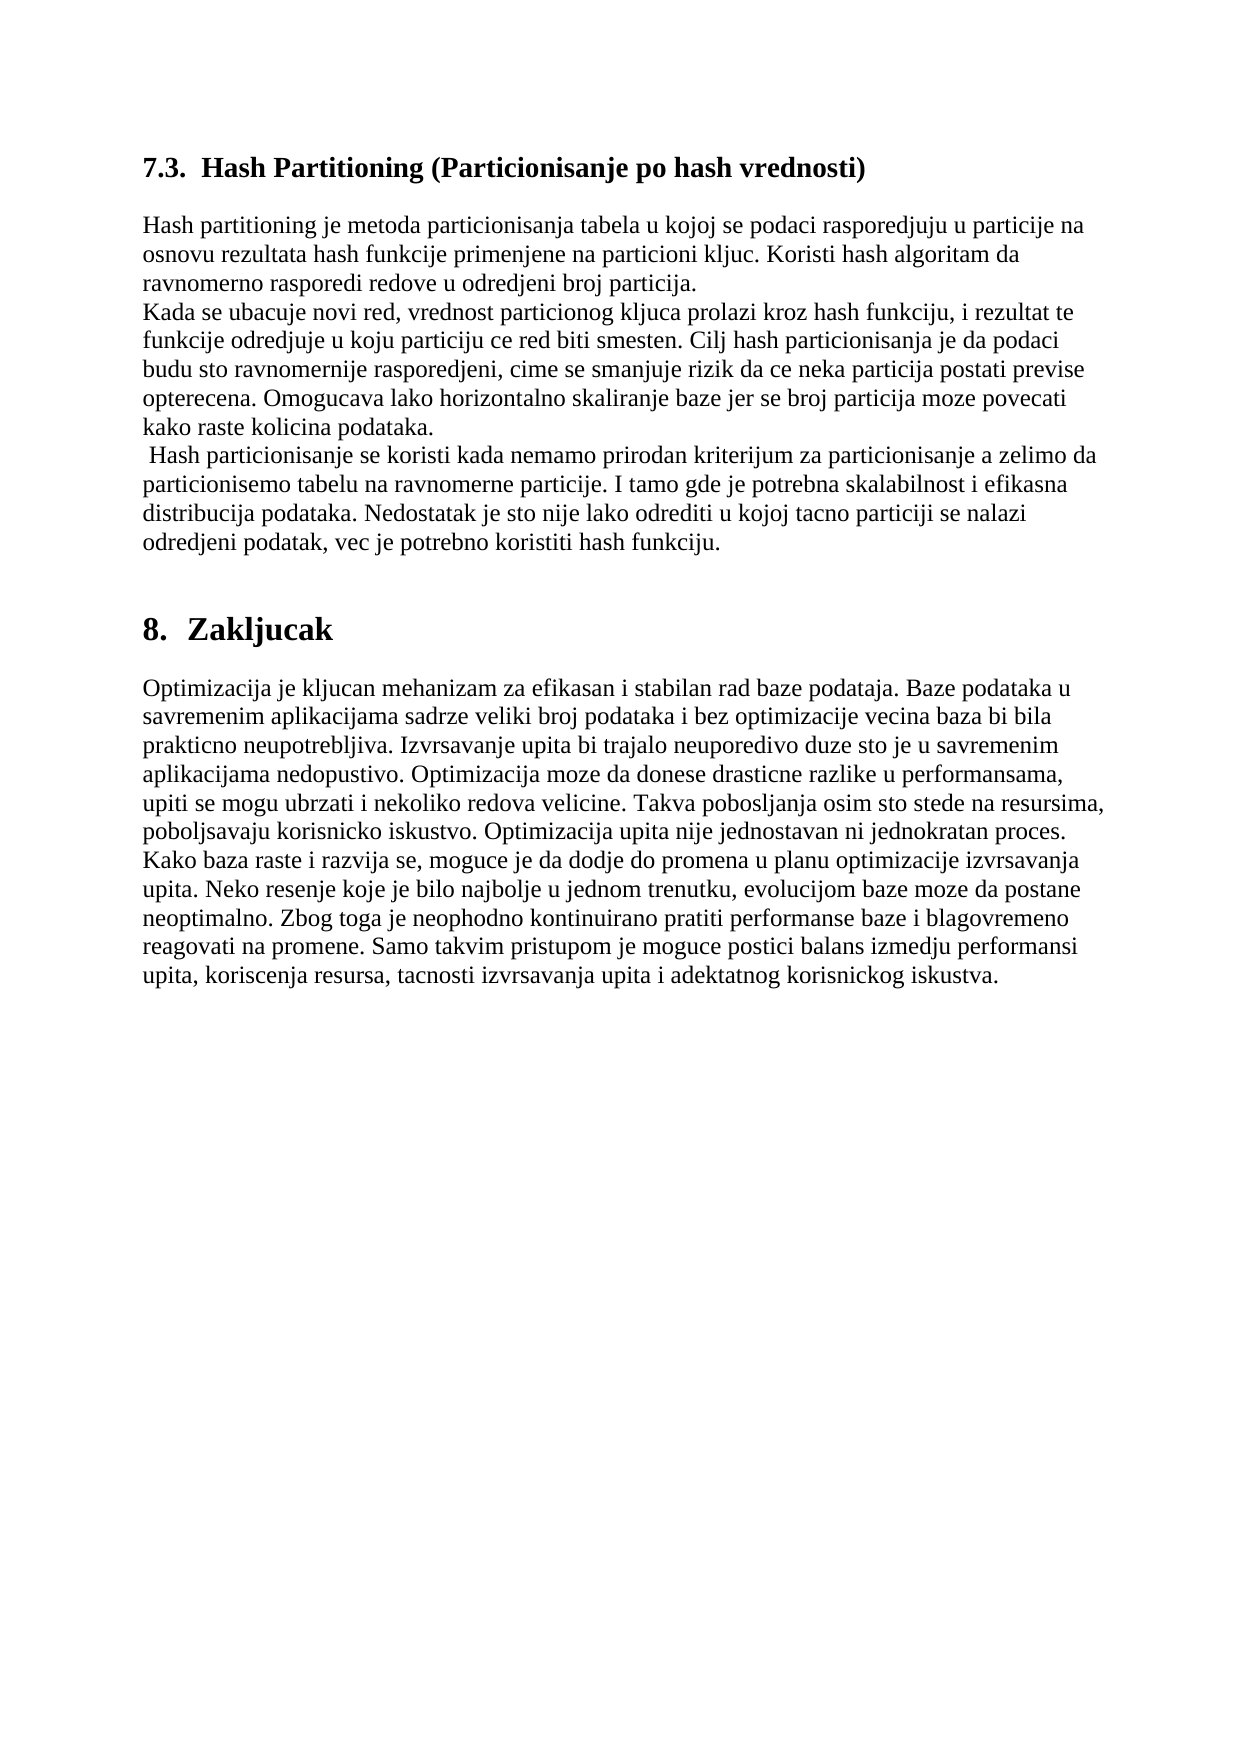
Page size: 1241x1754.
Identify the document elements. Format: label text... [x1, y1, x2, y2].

text Kada se ubacuje novi red, vrednost particionog kljuca prolazi kroz hash funkciju, i rezultat te funkcije odredjuje u koju particiju ce red biti smesten. Cilj hash particionisanja je da podaci budu sto ravnomernije rasporedjeni, cime se smanjuje rizik da ce neka particija postati previse opterecena. Omogucava lako horizontalno skaliranje baze jer se broj particija moze povecati kako raste kolicina podataka. [142, 297, 1113, 441]
subtitle Hash Partitioning (Particionisanje po hash vrednosti) [142, 150, 1113, 183]
text Hash particionisanje se koristi kada nemamo prirodan kriterijum za particionisanje a zelimo da particionisemo tabelu na ravnomerne particije. I tamo gde je potrebna skalabilnost i efikasna distribucija podataka. Nedostatak je sto nije lako odrediti u kojoj tacno particiji se nalazi odredjeni podatak, vec je potrebno koristiti hash funkciju. [142, 441, 1113, 556]
subtitle Zakljucak [142, 609, 1113, 648]
text Hash partitioning je metoda particionisanja tabela u kojoj se podaci rasporedjuju u particije na osnovu rezultata hash funkcije primenjene na particioni kljuc. Koristi hash algoritam da ravnomerno rasporedi redove u odredjeni broj particija. [142, 211, 1113, 297]
text Optimizacija je kljucan mehanizam za efikasan i stabilan rad baze podataja. Baze podataka u savremenim aplikacijama sadrze veliki broj podataka i bez optimizacije vecina baza bi bila prakticno neupotrebljiva. Izvrsavanje upita bi trajalo neuporedivo duze sto je u savremenim aplikacijama nedopustivo. Optimizacija moze da donese drasticne razlike u performansama, upiti se mogu ubrzati i nekoliko redova velicine. Takva pobosljanja osim sto stede na resursima, poboljsavaju korisnicko iskustvo. Optimizacija upita nije jednostavan ni jednokratan proces. Kako baza raste i razvija se, moguce je da dodje do promena u planu optimizacije izvrsavanja upita. Neko resenje koje je bilo najbolje u jednom trenutku, evolucijom baze moze da postane neoptimalno. Zbog toga je neophodno kontinuirano pratiti performanse baze i blagovremeno reagovati na promene. Samo takvim pristupom je moguce postici balans izmedju performansi upita, koriscenja resursa, tacnosti izvrsavanja upita i adektatnog korisnickog iskustva. [142, 673, 1113, 989]
